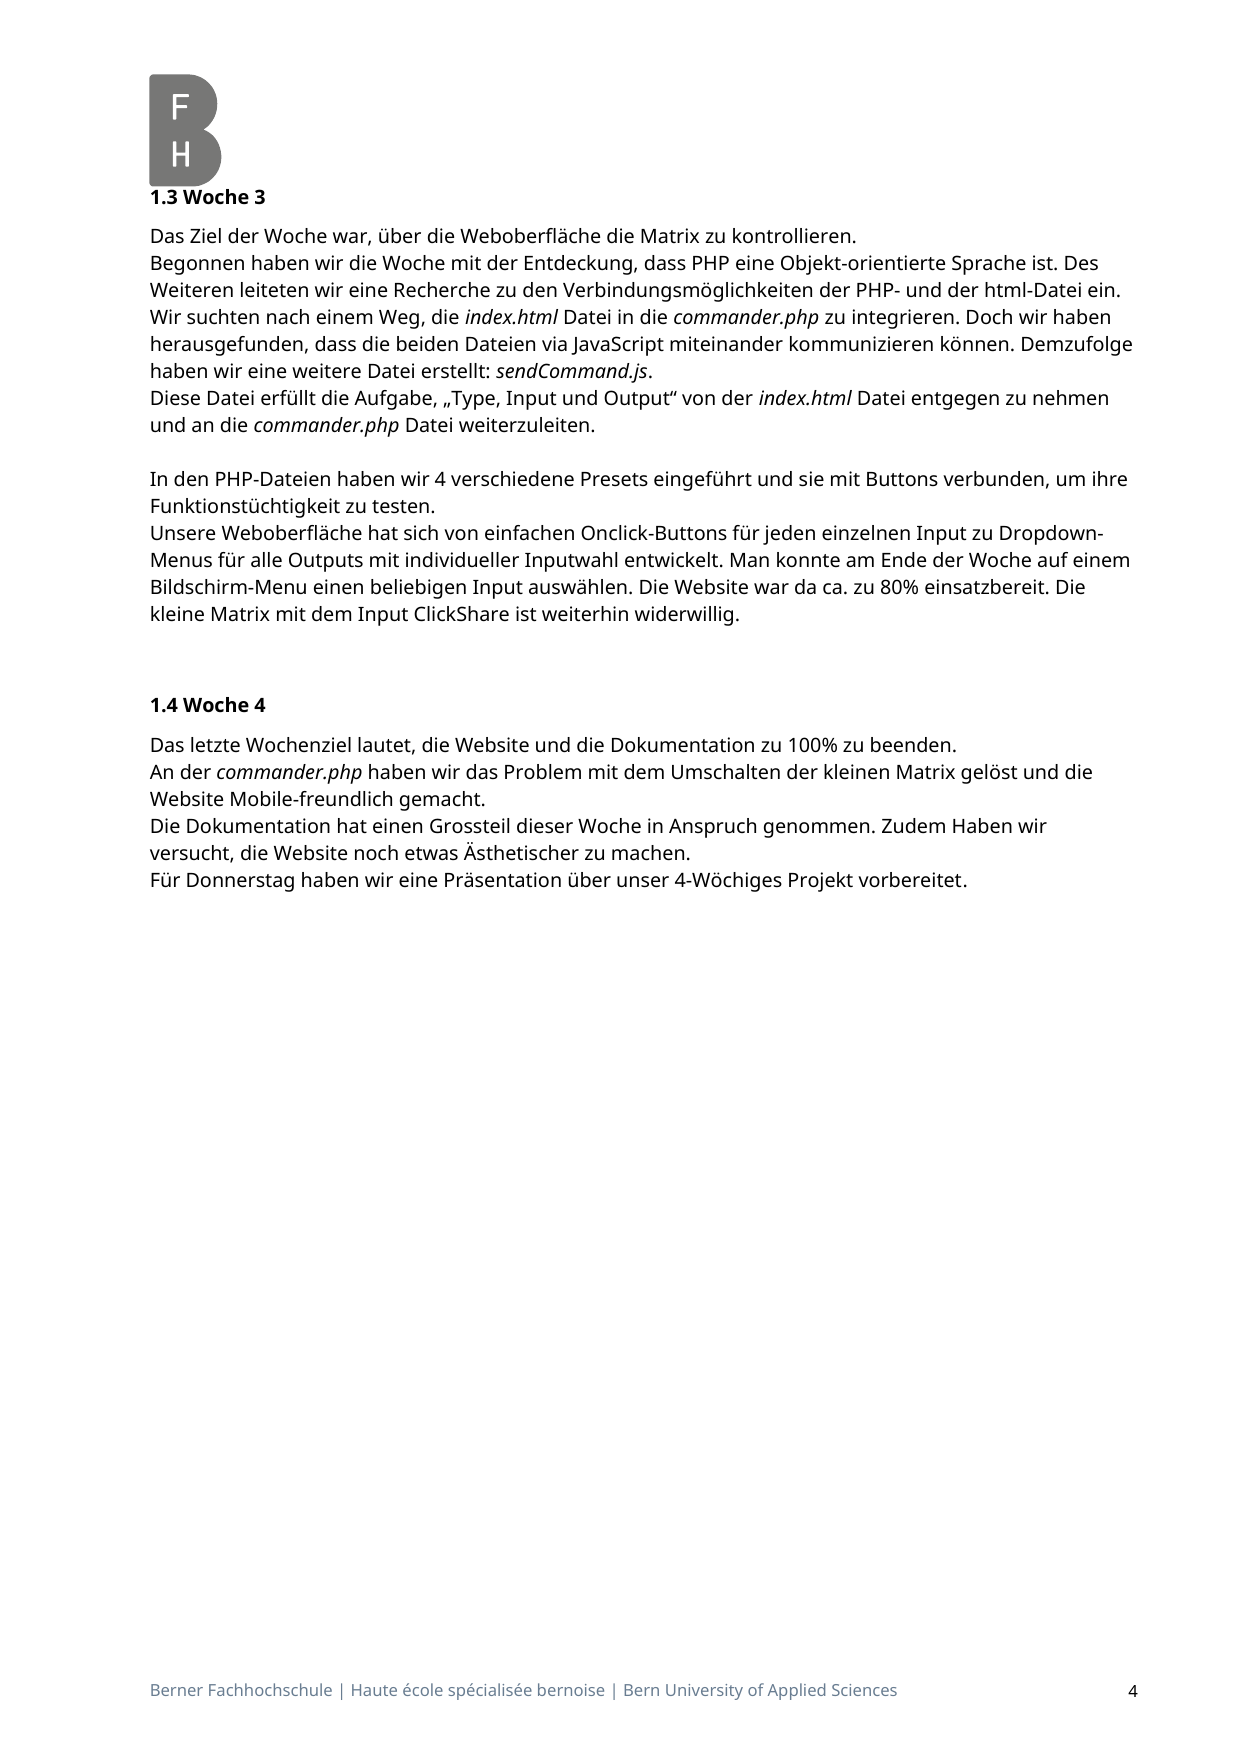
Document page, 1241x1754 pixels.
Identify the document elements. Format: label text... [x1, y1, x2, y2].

text Unsere Weboberfläche hat sich von einfachen Onclick-Buttons für jeden einzelnen Input zu Dropdown-Menus für alle Outputs mit individueller Inputwahl entwickelt. Man konnte am Ende der Woche auf einem Bildschirm-Menu einen beliebigen Input auswählen. Die Website war da ca. zu 80% einsatzbereit. Die kleine Matrix mit dem Input ClickShare ist weiterhin widerwillig. [149, 519, 1136, 627]
text Diese Datei erfüllt die Aufgabe, „Type, Input und Output“ von der index.html Datei entgegen zu nehmen und an die commander.php Datei weiterzuleiten. [149, 384, 1136, 438]
text Die Dokumentation hat einen Grossteil dieser Woche in Anspruch genommen. Zudem Haben wir versucht, die Website noch etwas Ästhetischer zu machen. [149, 812, 1136, 866]
text Für Donnerstag haben wir eine Präsentation über unser 4-Wöchiges Projekt vorbereitet. [149, 866, 1136, 893]
subtitle Woche 4 [149, 692, 1136, 719]
text Das letzte Wochenziel lautet, die Website und die Dokumentation zu 100% zu beenden. [149, 731, 1136, 758]
subtitle Woche 3 [149, 183, 1136, 210]
text Das Ziel der Woche war, über die Weboberfläche die Matrix zu kontrollieren. [149, 223, 1136, 249]
text In den PHP-Dateien haben wir 4 verschiedene Presets eingeführt und sie mit Buttons verbunden, um ihre Funktionstüchtigkeit zu testen. [149, 465, 1136, 519]
text Begonnen haben wir die Woche mit der Entdeckung, dass PHP eine Objekt-orientierte Sprache ist. Des Weiteren leiteten wir eine Recherche zu den Verbindungsmöglichkeiten der PHP- und der html-Datei ein. Wir suchten nach einem Weg, die index.html Datei in die commander.php zu integrieren. Doch wir haben herausgefunden, dass die beiden Dateien via JavaScript miteinander kommunizieren können. Demzufolge haben wir eine weitere Datei erstellt: sendCommand.js. [149, 249, 1136, 384]
text An der commander.php haben wir das Problem mit dem Umschalten der kleinen Matrix gelöst und die Website Mobile-freundlich gemacht. [149, 758, 1136, 812]
